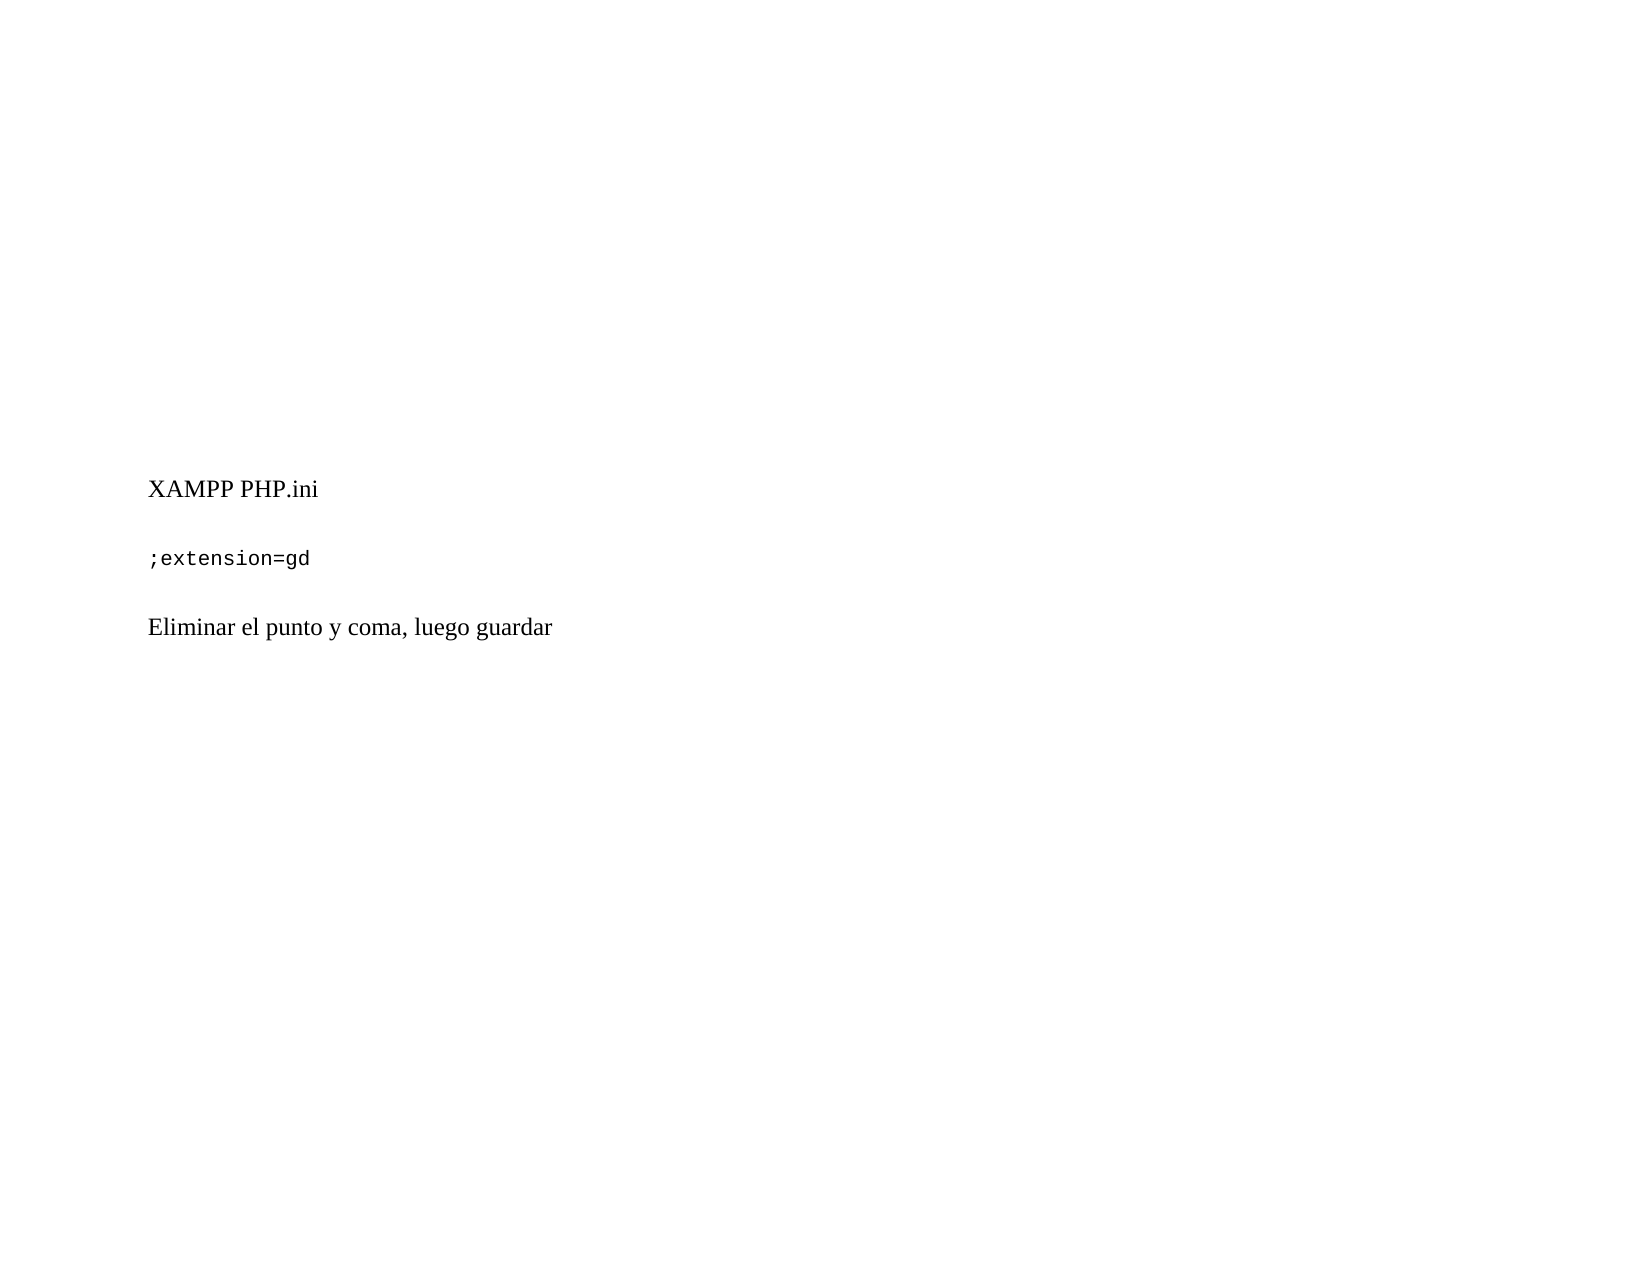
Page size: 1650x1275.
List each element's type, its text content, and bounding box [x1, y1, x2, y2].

text Eliminar el punto y coma, luego guardar [148, 612, 1502, 641]
text XAMPP PHP.ini [148, 474, 1502, 503]
text ;extension=gd [148, 548, 1502, 572]
